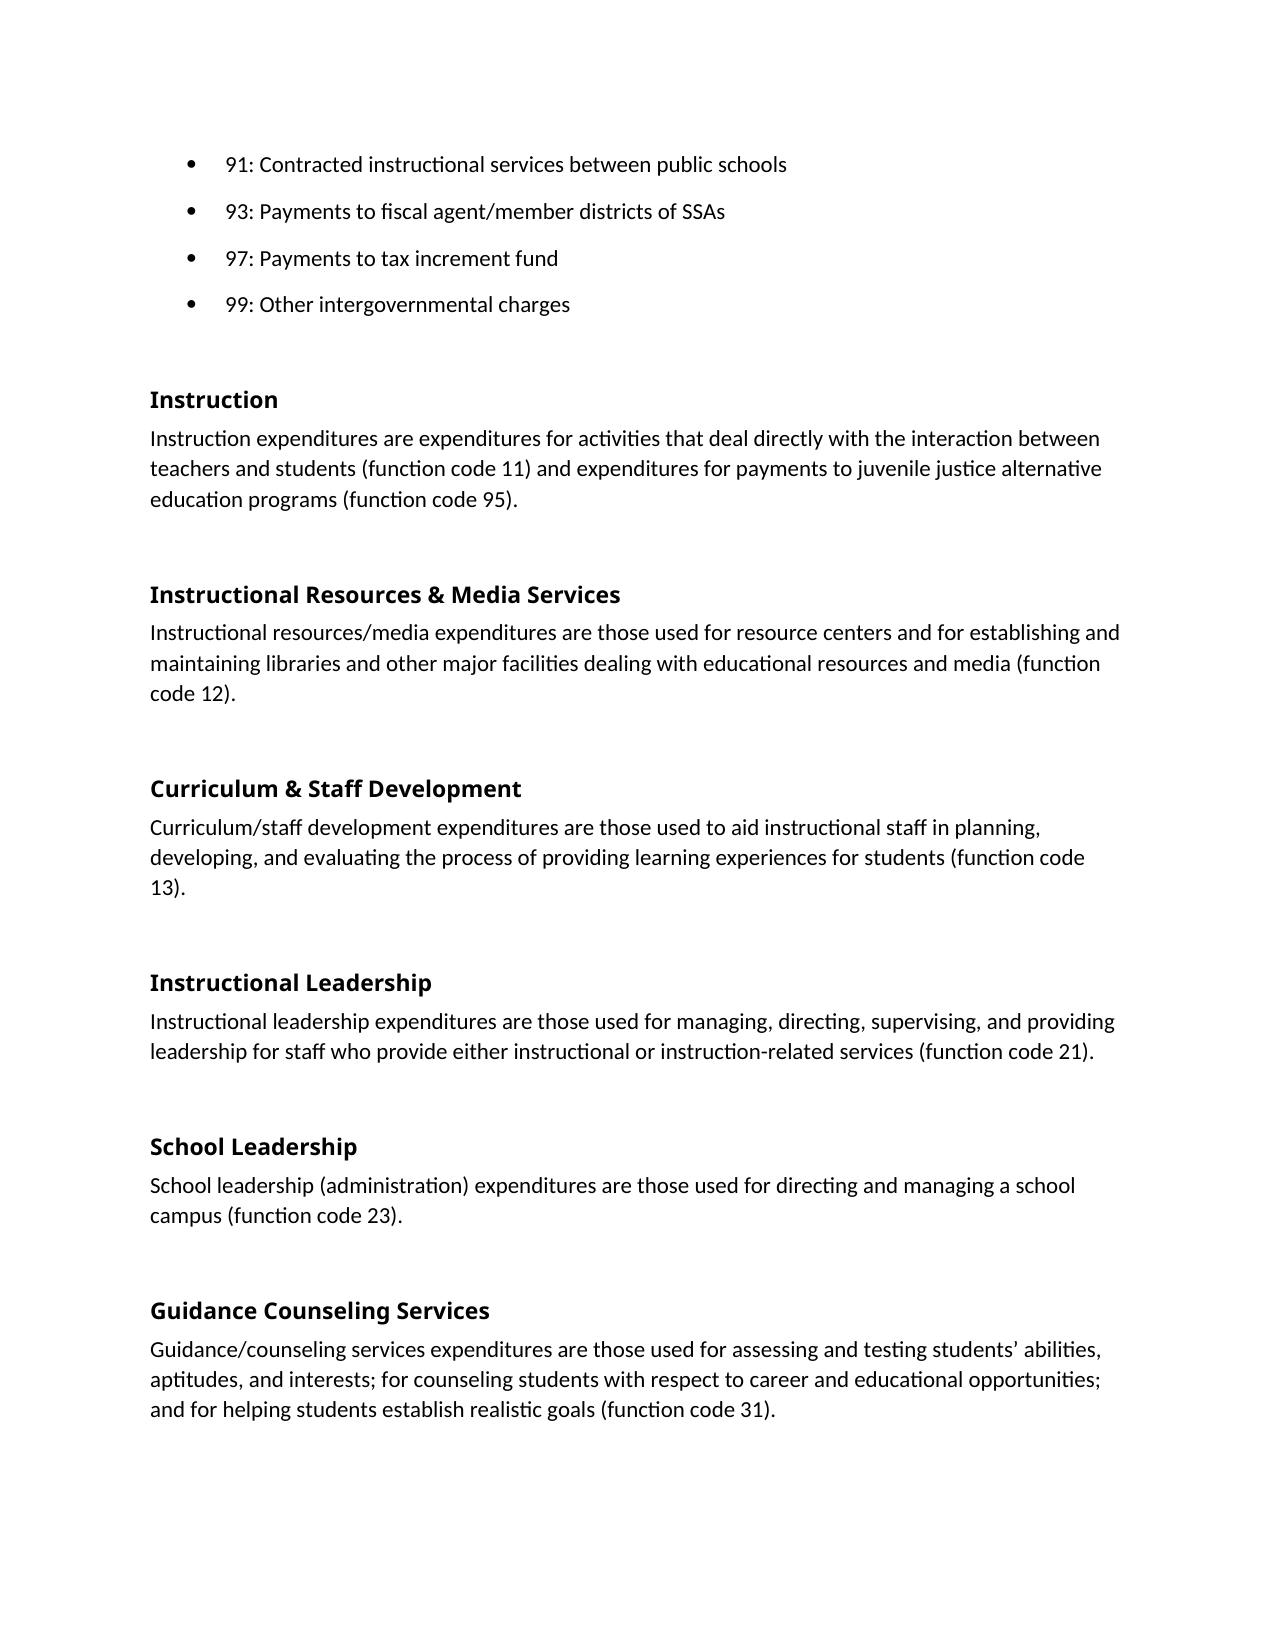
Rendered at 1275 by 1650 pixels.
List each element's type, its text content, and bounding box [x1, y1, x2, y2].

subtitle Instructional Leadership [150, 967, 1125, 998]
subtitle Guidance Counseling Services [150, 1295, 1125, 1326]
subtitle Instructional Resources & Media Services [150, 578, 1125, 610]
subtitle School Leadership [150, 1131, 1125, 1162]
subtitle Curriculum & Staff Development [150, 773, 1125, 804]
text Guidance/counseling services expenditures are those used for assessing and testing students’ abilities, aptitudes, and interests; for counseling students with respect to career and educational opportunities; and for helping students establish realistic goals (function code 31). [150, 1335, 1125, 1423]
text School leadership (administration) expenditures are those used for directing and managing a school campus (function code 23). [150, 1171, 1125, 1229]
text Instructional resources/media expenditures are those used for resource centers and for establishing and maintaining libraries and other major facilities dealing with educational resources and media (function code 12). [150, 618, 1125, 707]
subtitle Instruction [150, 384, 1125, 416]
list 93: Payments to fiscal agent/member districts of SSAs [187, 197, 1125, 225]
text Instruction expenditures are expenditures for activities that deal directly with the interaction between teachers and students (function code 11) and expenditures for payments to juvenile justice alternative education programs (function code 95). [150, 424, 1125, 513]
text Instructional leadership expenditures are those used for managing, directing, supervising, and providing leadership for staff who provide either instructional or instruction-related services (function code 21). [150, 1007, 1125, 1065]
list 97: Payments to tax increment fund [187, 244, 1125, 272]
list 99: Other intergovernmental charges [187, 291, 1125, 319]
list 91: Contracted instructional services between public schools [187, 150, 1125, 178]
text Curriculum/staff development expenditures are those used to aid instructional staff in planning, developing, and evaluating the process of providing learning experiences for students (function code 13). [150, 813, 1125, 901]
